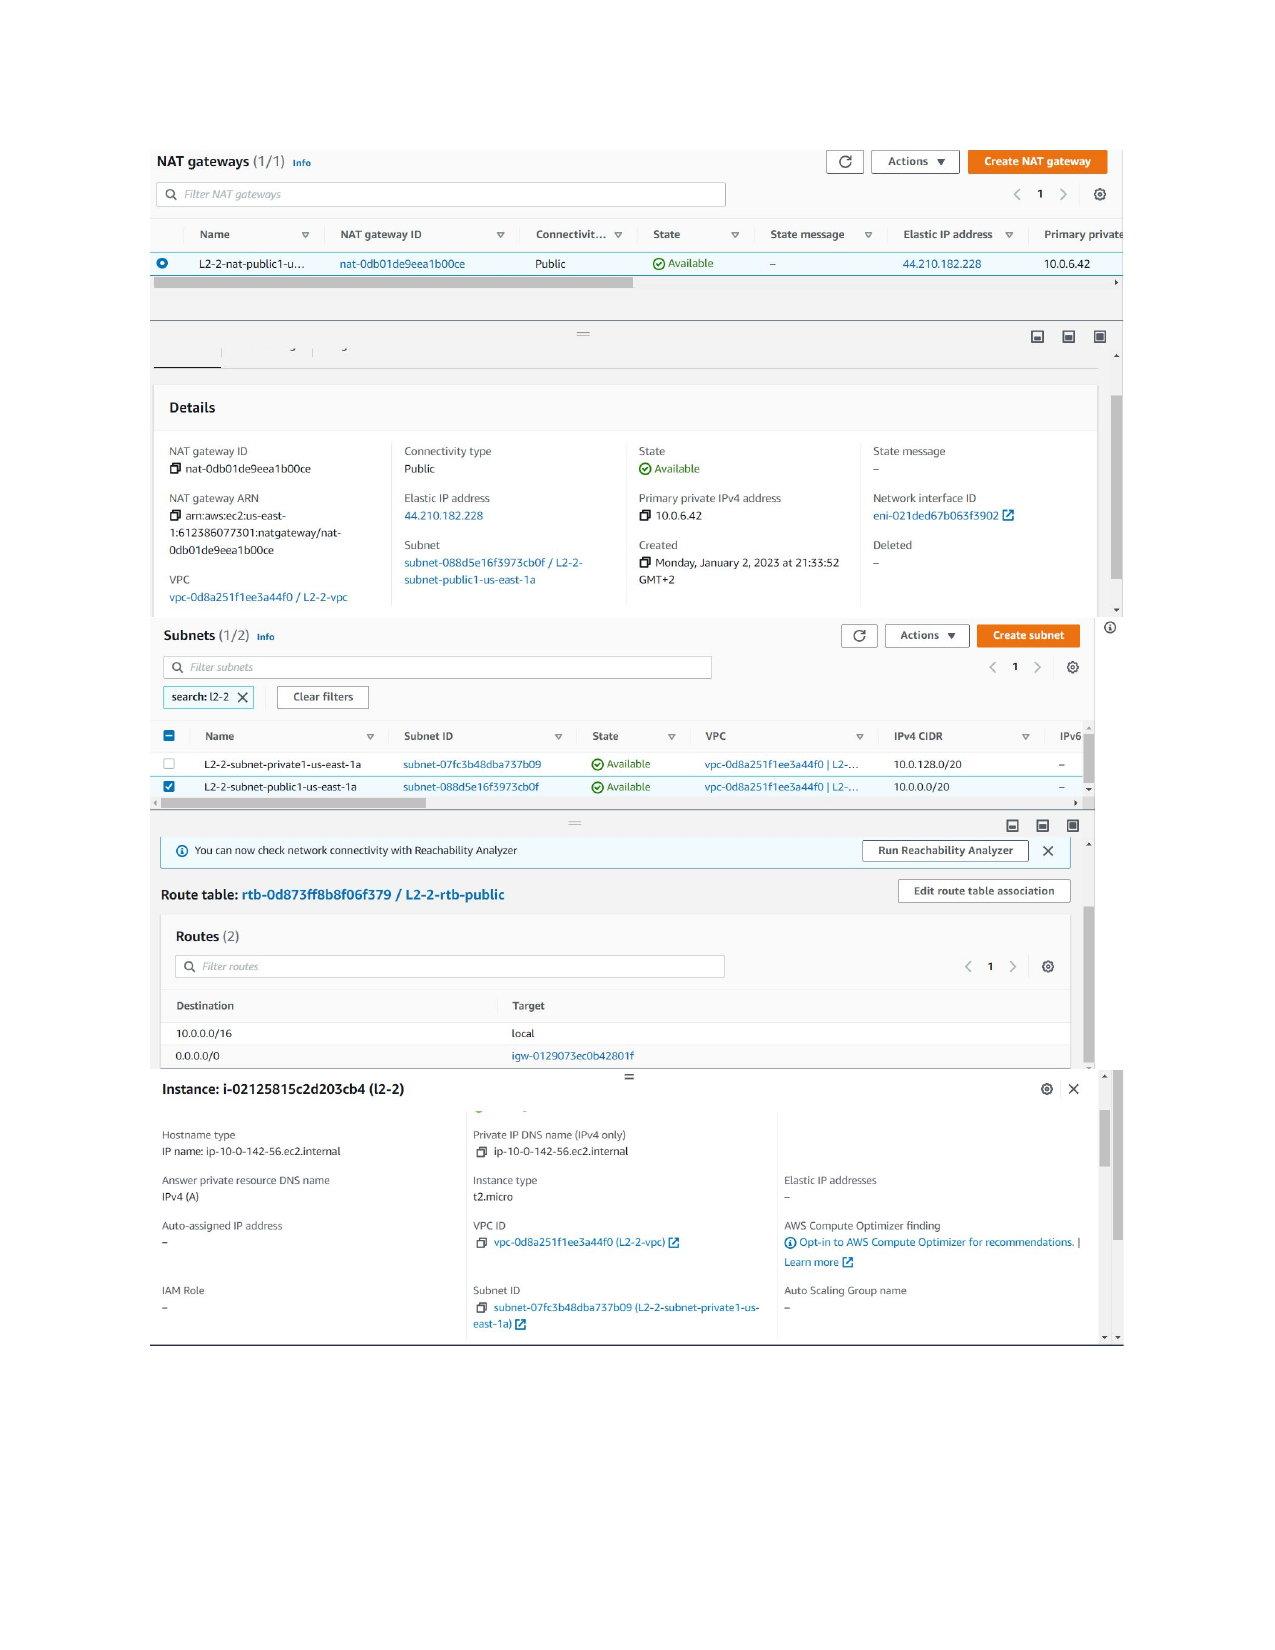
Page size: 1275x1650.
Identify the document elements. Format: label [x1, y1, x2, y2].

picture [150, 1070, 1124, 1346]
picture [150, 618, 1125, 1069]
picture [150, 150, 1125, 617]
